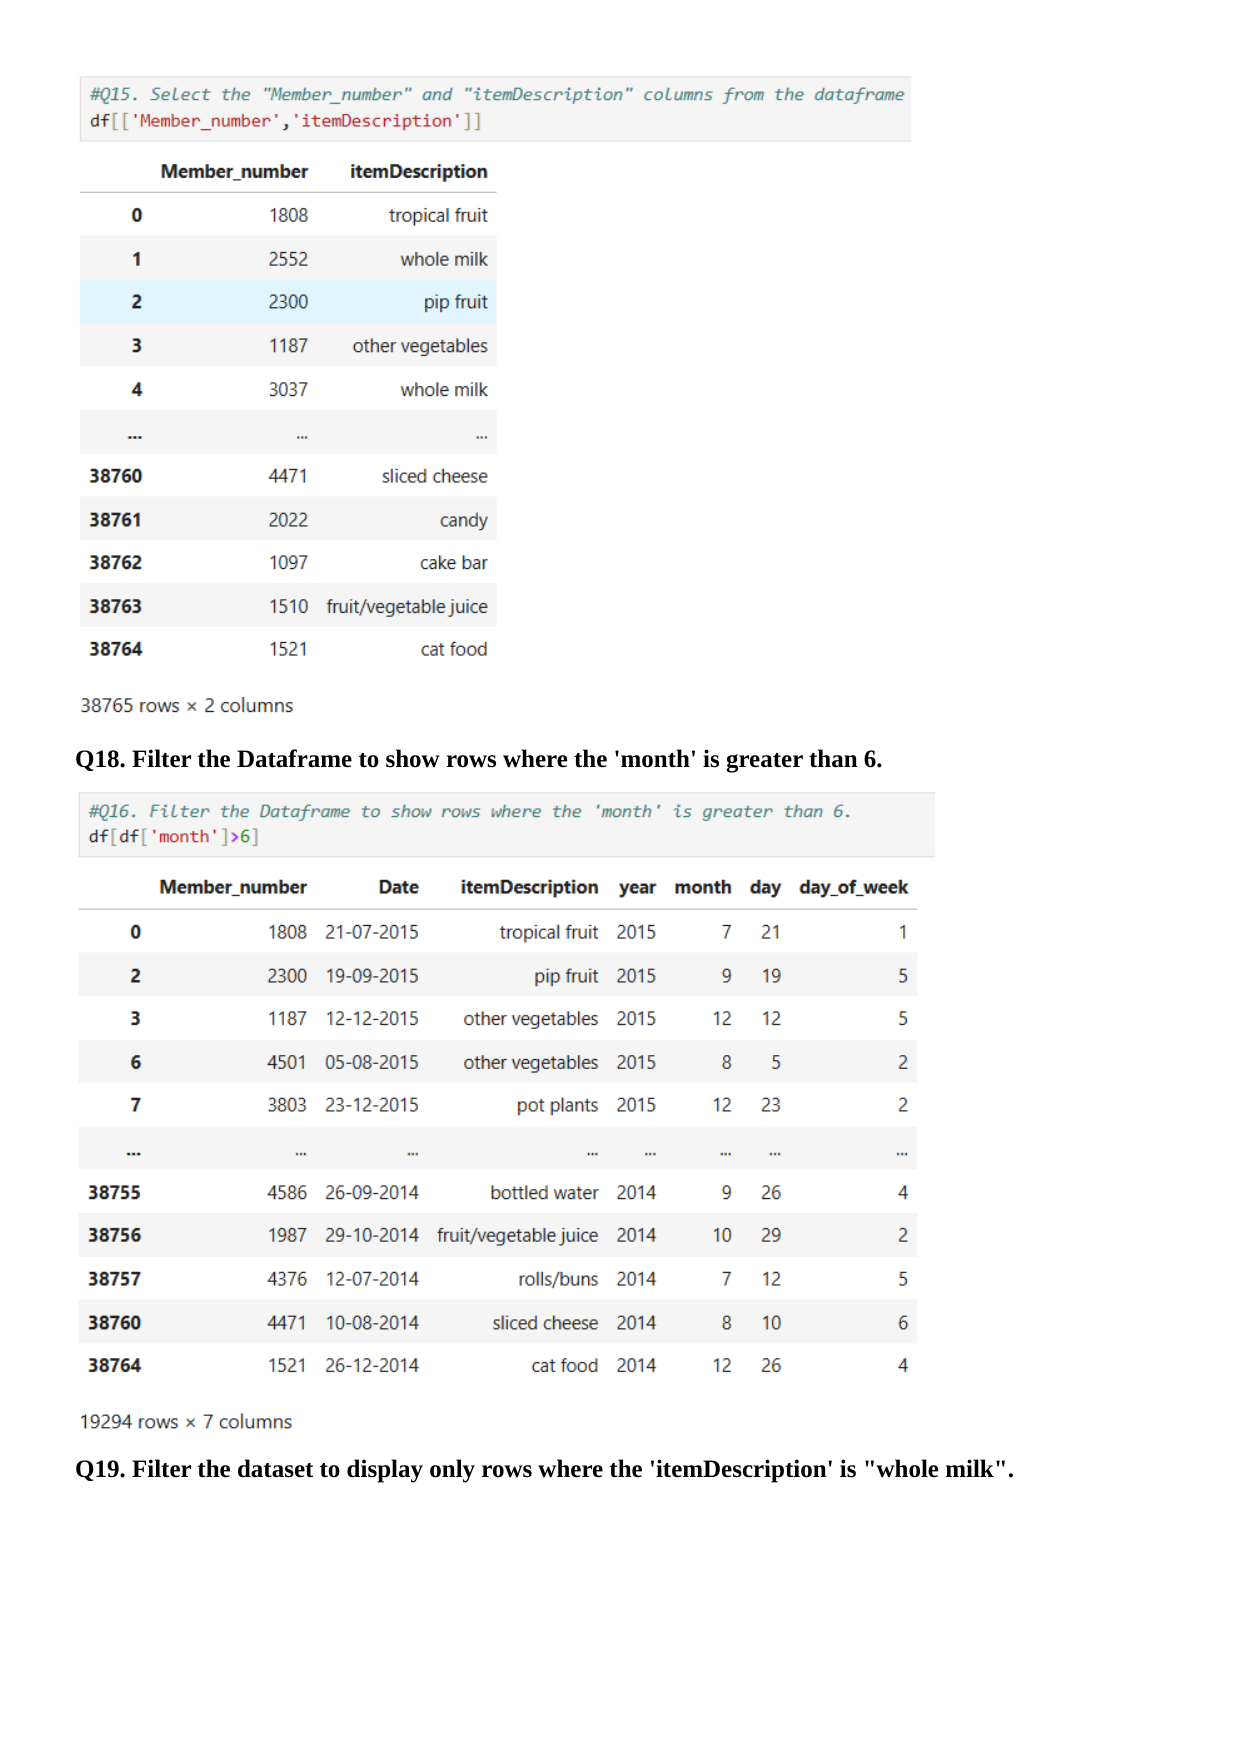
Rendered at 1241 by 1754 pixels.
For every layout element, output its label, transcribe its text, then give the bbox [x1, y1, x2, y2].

text Q18. Filter the Dataframe to show rows where the 'month' is greater than 6. [75, 744, 1165, 773]
picture [75, 791, 936, 1436]
picture [75, 75, 912, 726]
text Q19. Filter the dataset to display only rows where the 'itemDescription' is "whole milk". [75, 1454, 1165, 1483]
